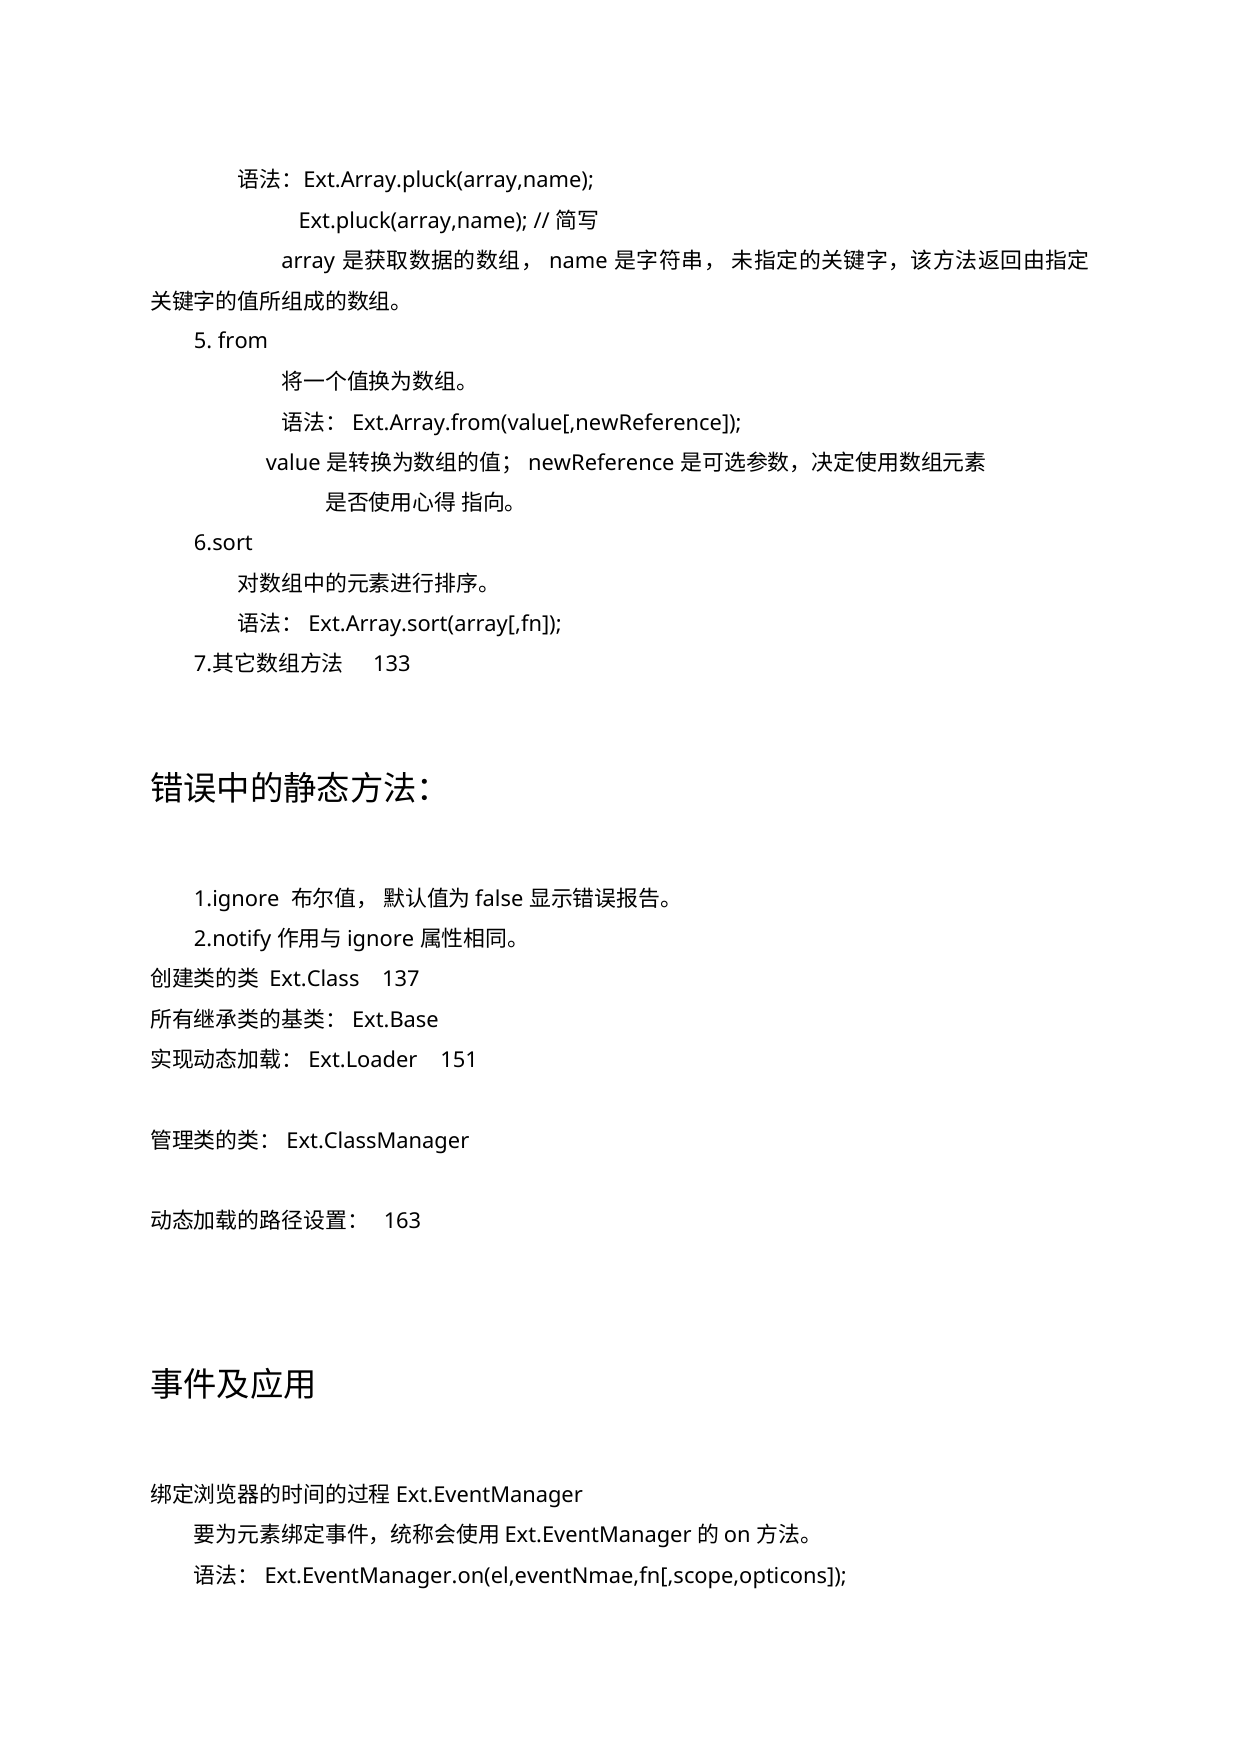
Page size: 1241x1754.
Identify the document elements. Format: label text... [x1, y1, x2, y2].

text 5. from [150, 324, 1090, 356]
text value 是转换为数组的值； newReference 是可选参数，决定使用数组元素 [202, 444, 1090, 477]
text 所有继承类的基类： Ext.Base [150, 1002, 1090, 1034]
text 要为元素绑定事件，统称会使用Ext.EventManager 的on 方法。 [150, 1517, 1090, 1549]
text 动态加载的路径设置： 163 [150, 1203, 1090, 1235]
text 对数组中的元素进行排序。 [150, 565, 1090, 598]
text 语法： Ext.EventManager.on(el,eventNmae,fn[,scope,opticons]); [150, 1557, 1090, 1590]
text 将一个值换为数组。 [150, 364, 1090, 396]
text 创建类的类 Ext.Class 137 [150, 961, 1090, 994]
text 绑定浏览器的时间的过程 Ext.EventManager [150, 1477, 1090, 1509]
text 管理类的类： Ext.ClassManager [150, 1122, 1090, 1155]
text 语法：Ext.Array.pluck(array,name); [150, 162, 1090, 194]
subtitle 错误中的静态方法： [150, 753, 1090, 818]
text 语法： Ext.Array.sort(array[,fn]); [150, 606, 1090, 638]
text 2.notify 作用与ignore 属性相同。 [150, 921, 1090, 953]
text 6.sort [150, 525, 1090, 558]
subtitle 事件及应用 [150, 1350, 1090, 1415]
text array 是获取数据的数组， name 是字符串， 未指定的关键字，该方法返回由指定关键字的值所组成的数组。 [150, 243, 1090, 316]
text 实现动态加载： Ext.Loader 151 [150, 1042, 1090, 1074]
text 是否使用心得 指向。 [150, 485, 1090, 517]
text Ext.pluck(array,name); // 简写 [150, 202, 1090, 235]
text 7.其它数组方法 133 [150, 646, 1090, 679]
text 语法： Ext.Array.from(value[,newReference]); [150, 404, 1090, 437]
text 1.ignore 布尔值， 默认值为false 显示错误报告。 [150, 880, 1090, 913]
